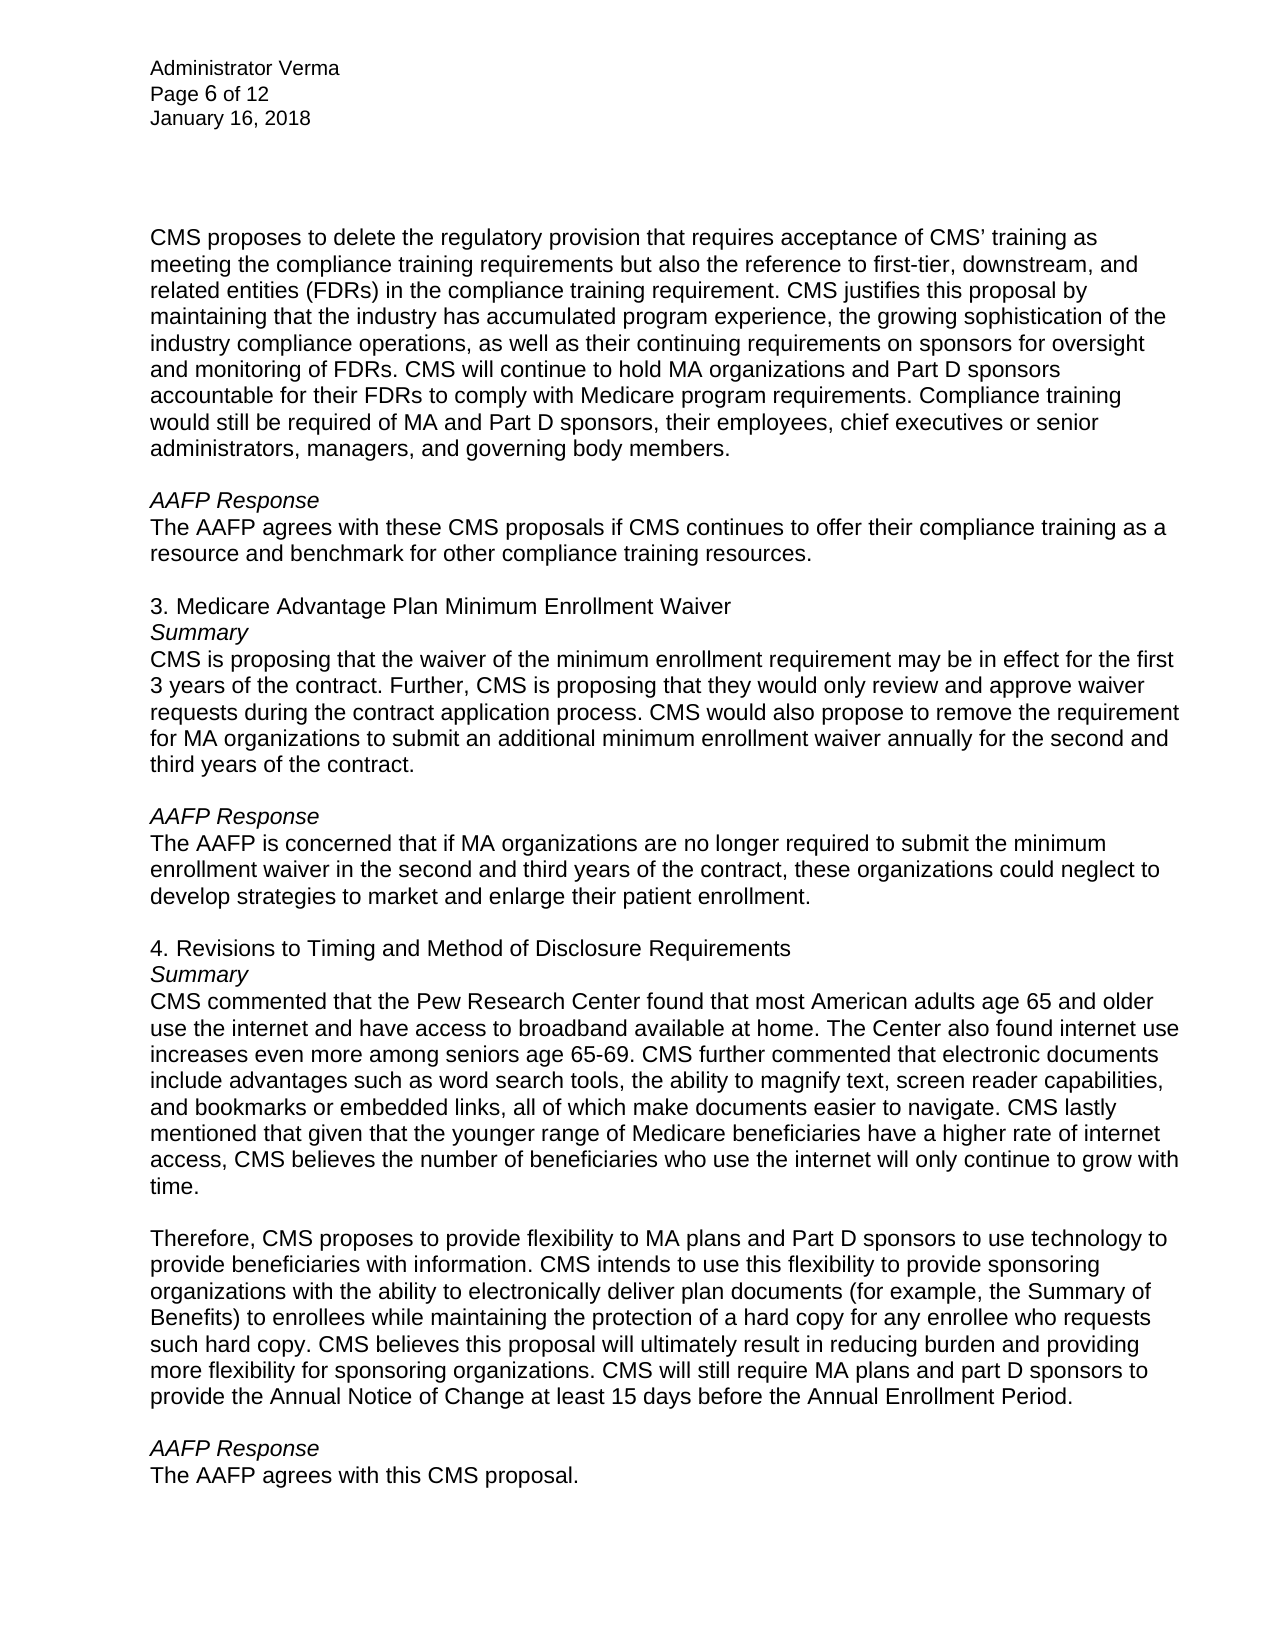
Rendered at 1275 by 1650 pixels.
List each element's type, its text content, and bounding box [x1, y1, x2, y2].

text The AAFP agrees with this CMS proposal. [150, 1462, 1192, 1488]
list Revisions to Timing and Method of Disclosure Requirements [150, 936, 1192, 962]
text The AAFP is concerned that if MA organizations are no longer required to submit the minimum enrollment waiver in the second and third years of the contract, these organizations could neglect to develop strategies to market and enlarge their patient enrollment. [150, 830, 1162, 909]
text Therefore, CMS proposes to provide flexibility to MA plans and Part D sponsors to use technology to provide beneficiaries with information. CMS intends to use this flexibility to provide sponsoring organizations with the ability to electronically deliver plan documents (for example, the Summary of Benefits) to enrollees while maintaining the protection of a hard copy for any enrollee who requests such hard copy. CMS believes this proposal will ultimately result in reducing burden and providing more flexibility for sponsoring organizations. CMS will still require MA plans and part D sponsors to provide the Annual Notice of Change at least 15 days before the Annual Enrollment Period. [150, 1225, 1170, 1409]
text CMS commented that the Pew Research Center found that most American adults age 65 and older use the internet and have access to broadband available at home. The Center also found internet use increases even more among seniors age 65-69. CMS further commented that electronic documents include advantages such as word search tools, the ability to magnify text, screen reader capabilities, and bookmarks or embedded links, all of which make documents easier to navigate. CMS lastly mentioned that given that the younger range of Medicare beneficiaries have a higher rate of internet access, CMS believes the number of beneficiaries who use the internet will only continue to grow with time. [150, 988, 1182, 1199]
text AAFP Response [150, 1436, 1192, 1462]
list Medicare Advantage Plan Minimum Enrollment Waiver [150, 593, 1192, 619]
text CMS is proposing that the waiver of the minimum enrollment requirement may be in effect for the first 3 years of the contract. Further, CMS is proposing that they would only review and approve waiver requests during the contract application process. CMS would also propose to remove the requirement for MA organizations to submit an additional minimum enrollment waiver annually for the second and third years of the contract. [150, 646, 1181, 777]
text Summary [150, 962, 1192, 988]
text Summary [150, 619, 1192, 646]
text AAFP Response [150, 488, 1192, 514]
text CMS proposes to delete the regulatory provision that requires acceptance of CMS’ training as meeting the compliance training requirements but also the reference to first-tier, downstream, and related entities (FDRs) in the compliance training requirement. CMS justifies this proposal by maintaining that the industry has accumulated program experience, the growing sophistication of the industry compliance operations, as well as their continuing requirements on sponsors for oversight and monitoring of FDRs. CMS will continue to hold MA organizations and Part D sponsors accountable for their FDRs to comply with Medicare program requirements. Compliance training would still be required of MA and Part D sponsors, their employees, chief executives or senior administrators, managers, and governing body members. [150, 224, 1168, 461]
text AAFP Response [150, 804, 1192, 830]
text The AAFP agrees with these CMS proposals if CMS continues to offer their compliance training as a resource and benchmark for other compliance training resources. [150, 514, 1168, 567]
